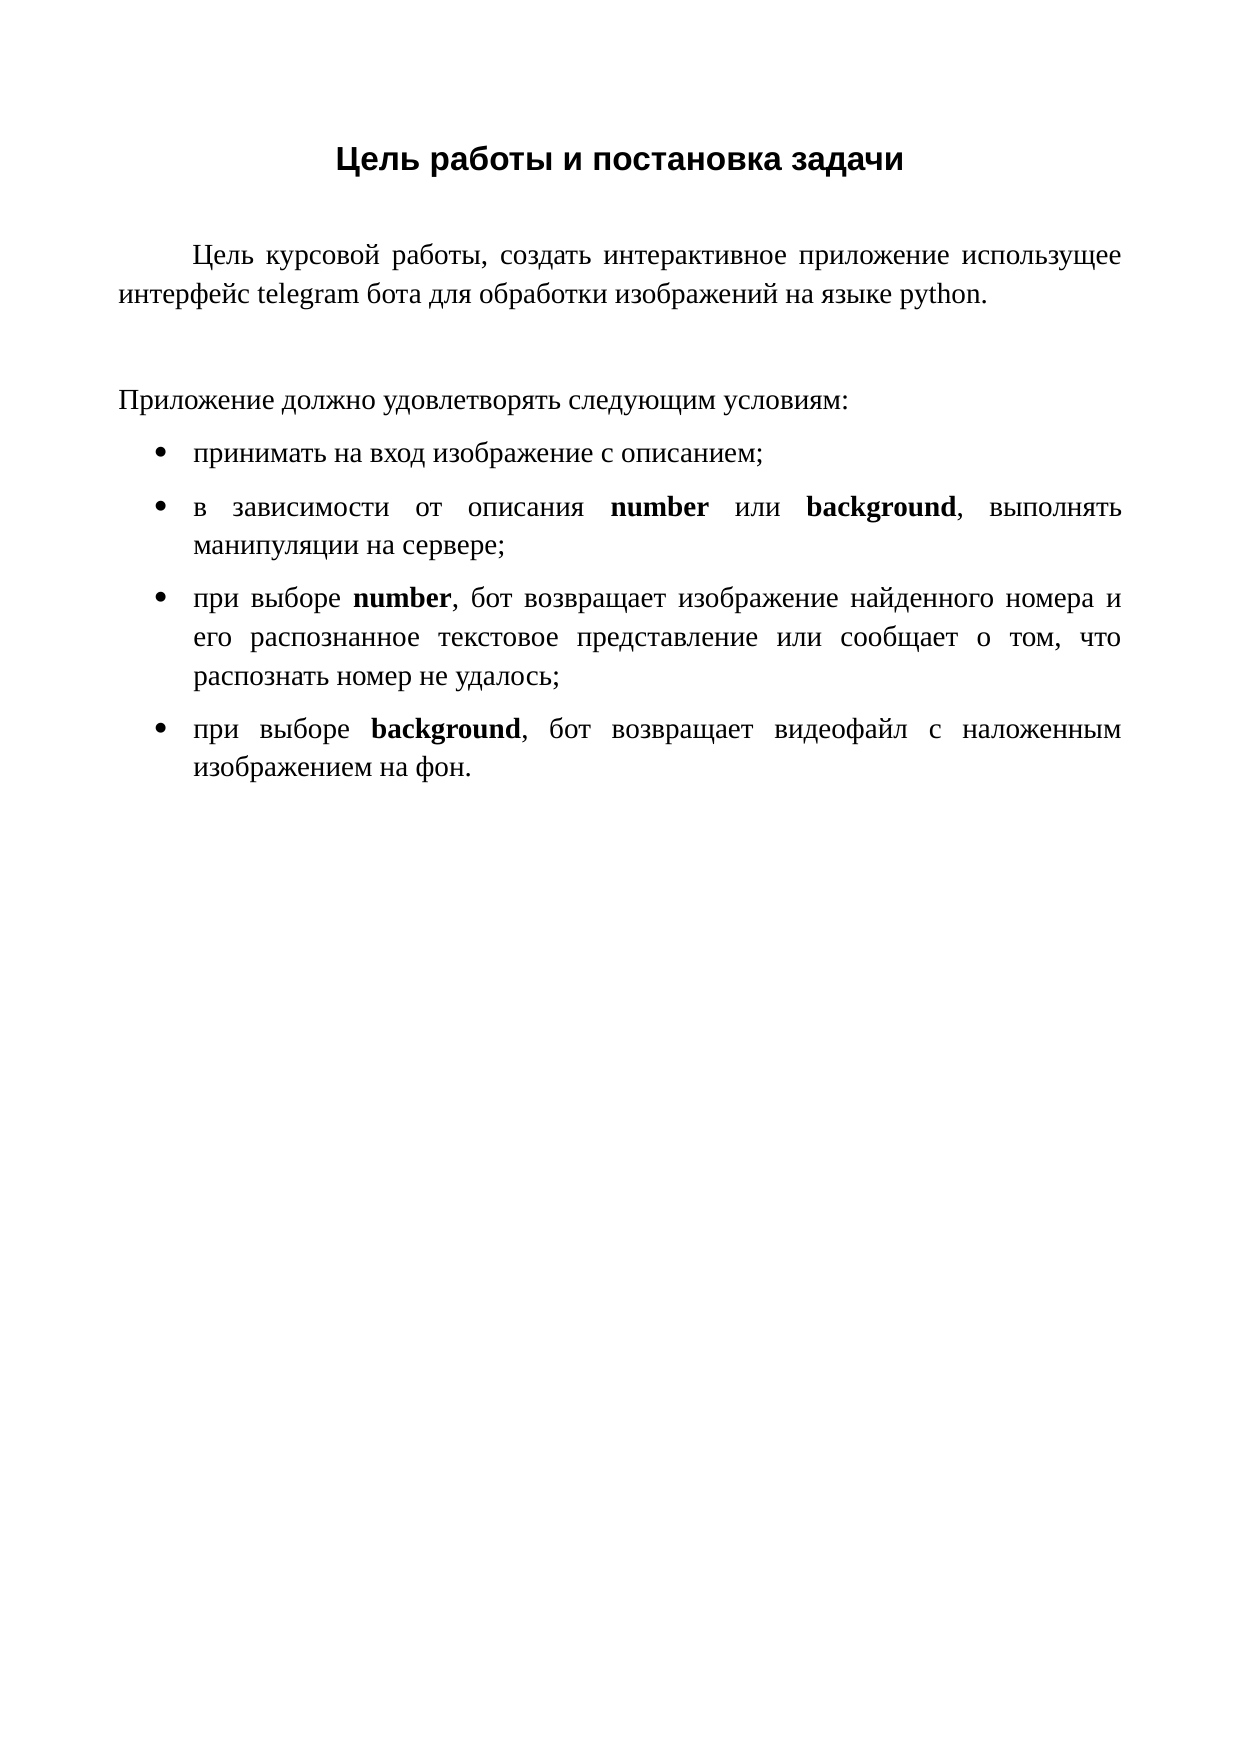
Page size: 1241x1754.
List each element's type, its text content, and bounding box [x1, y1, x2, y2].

text Приложение должно удовлетворять следующим условиям: [118, 382, 1122, 416]
subtitle Цель работы и постановка задачи [118, 139, 1122, 177]
list в зависимости от описания number или background, выполнять манипуляции на сервере; [156, 489, 1122, 561]
list при выборе number, бот возвращает изображение найденного номера и его распознанное текстовое представление или сообщает о том, что распознать номер не удалось; [156, 580, 1122, 691]
list при выборе background, бот возвращает видеофайл с наложенным изображением на фон. [156, 711, 1122, 783]
list принимать на вход изображение с описанием; [156, 435, 1122, 469]
text Цель курсовой работы, создать интерактивное приложение использущее интерфейс telegram бота для обработки изображений на языке python. [118, 237, 1122, 309]
